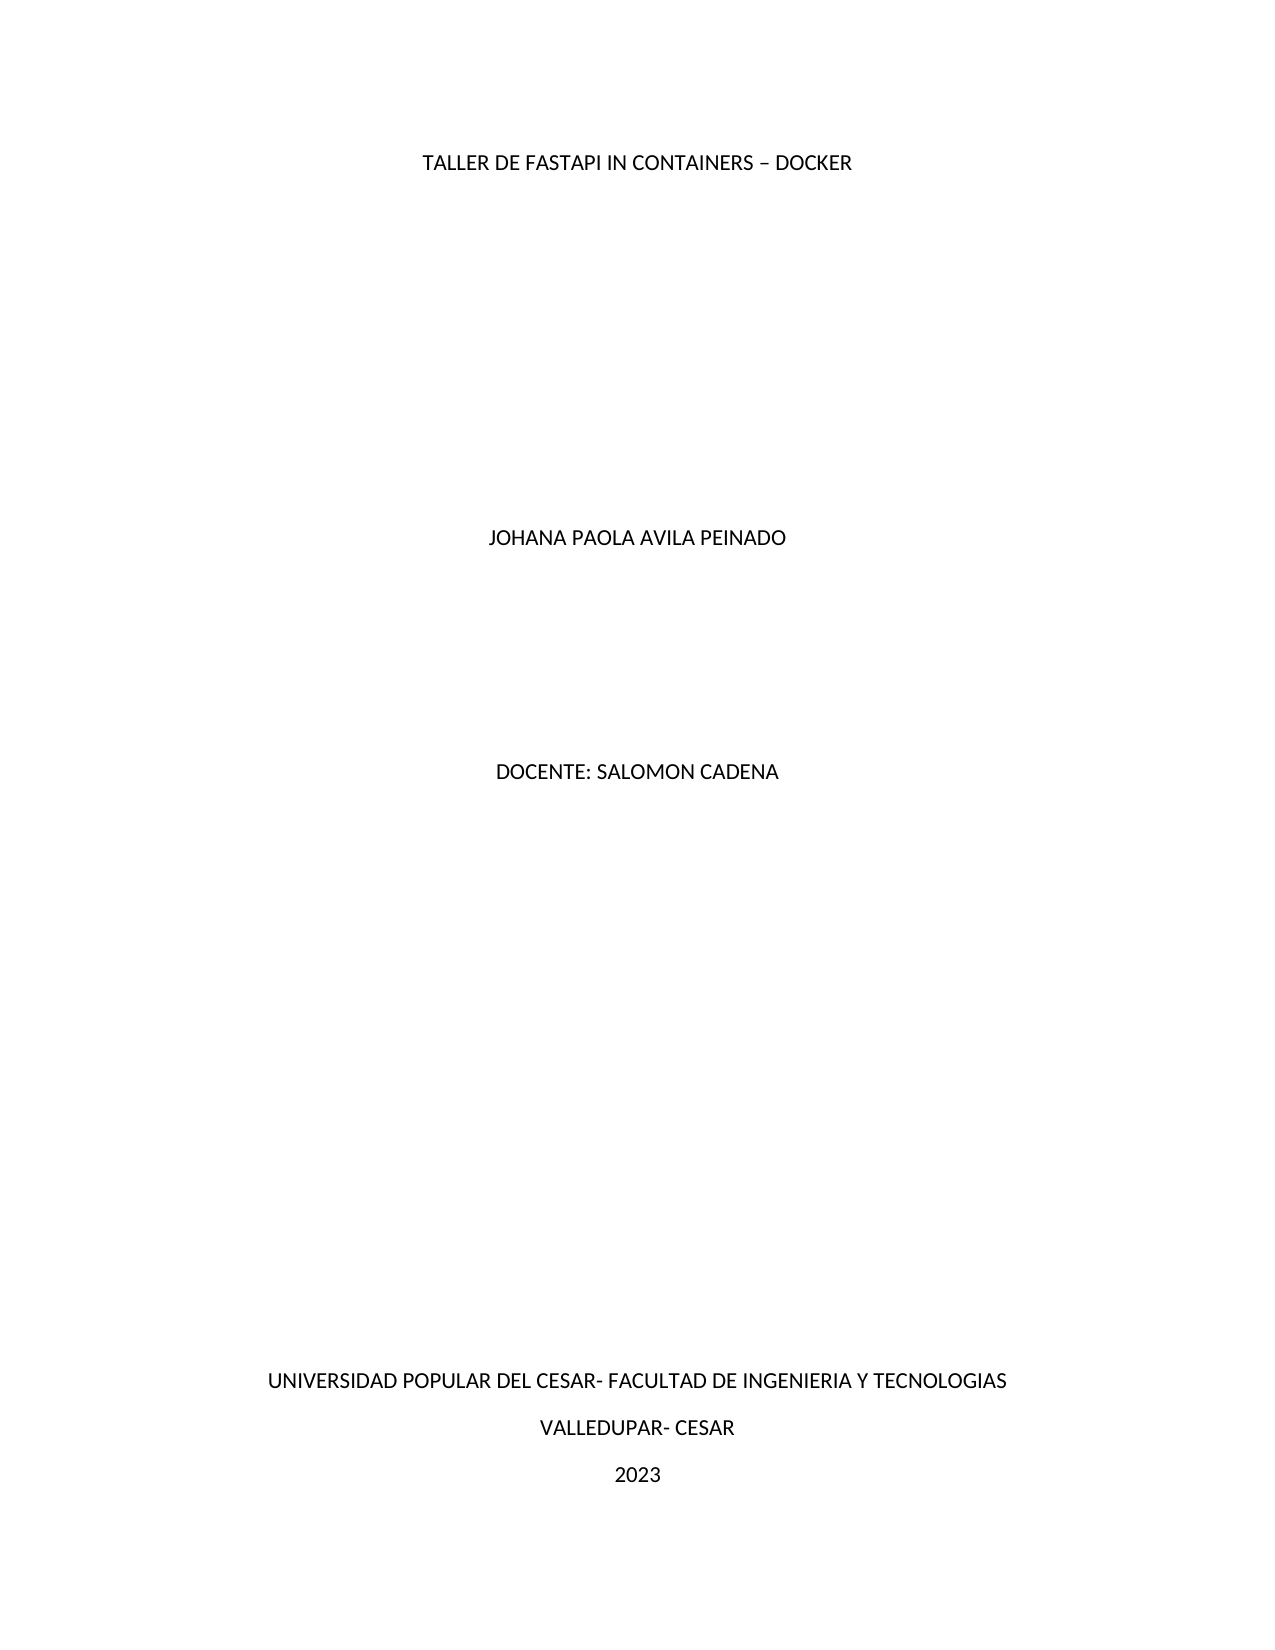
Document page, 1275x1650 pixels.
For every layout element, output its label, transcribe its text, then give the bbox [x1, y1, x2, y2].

text 2023 [177, 1460, 1098, 1488]
text DOCENTE: SALOMON CADENA [177, 757, 1098, 785]
text JOHANA PAOLA AVILA PEINADO [177, 523, 1098, 551]
text UNIVERSIDAD POPULAR DEL CESAR- FACULTAD DE INGENIERIA Y TECNOLOGIAS [177, 1366, 1098, 1394]
text TALLER DE FASTAPI IN CONTAINERS – DOCKER [177, 148, 1098, 176]
text VALLEDUPAR- CESAR [177, 1413, 1098, 1441]
